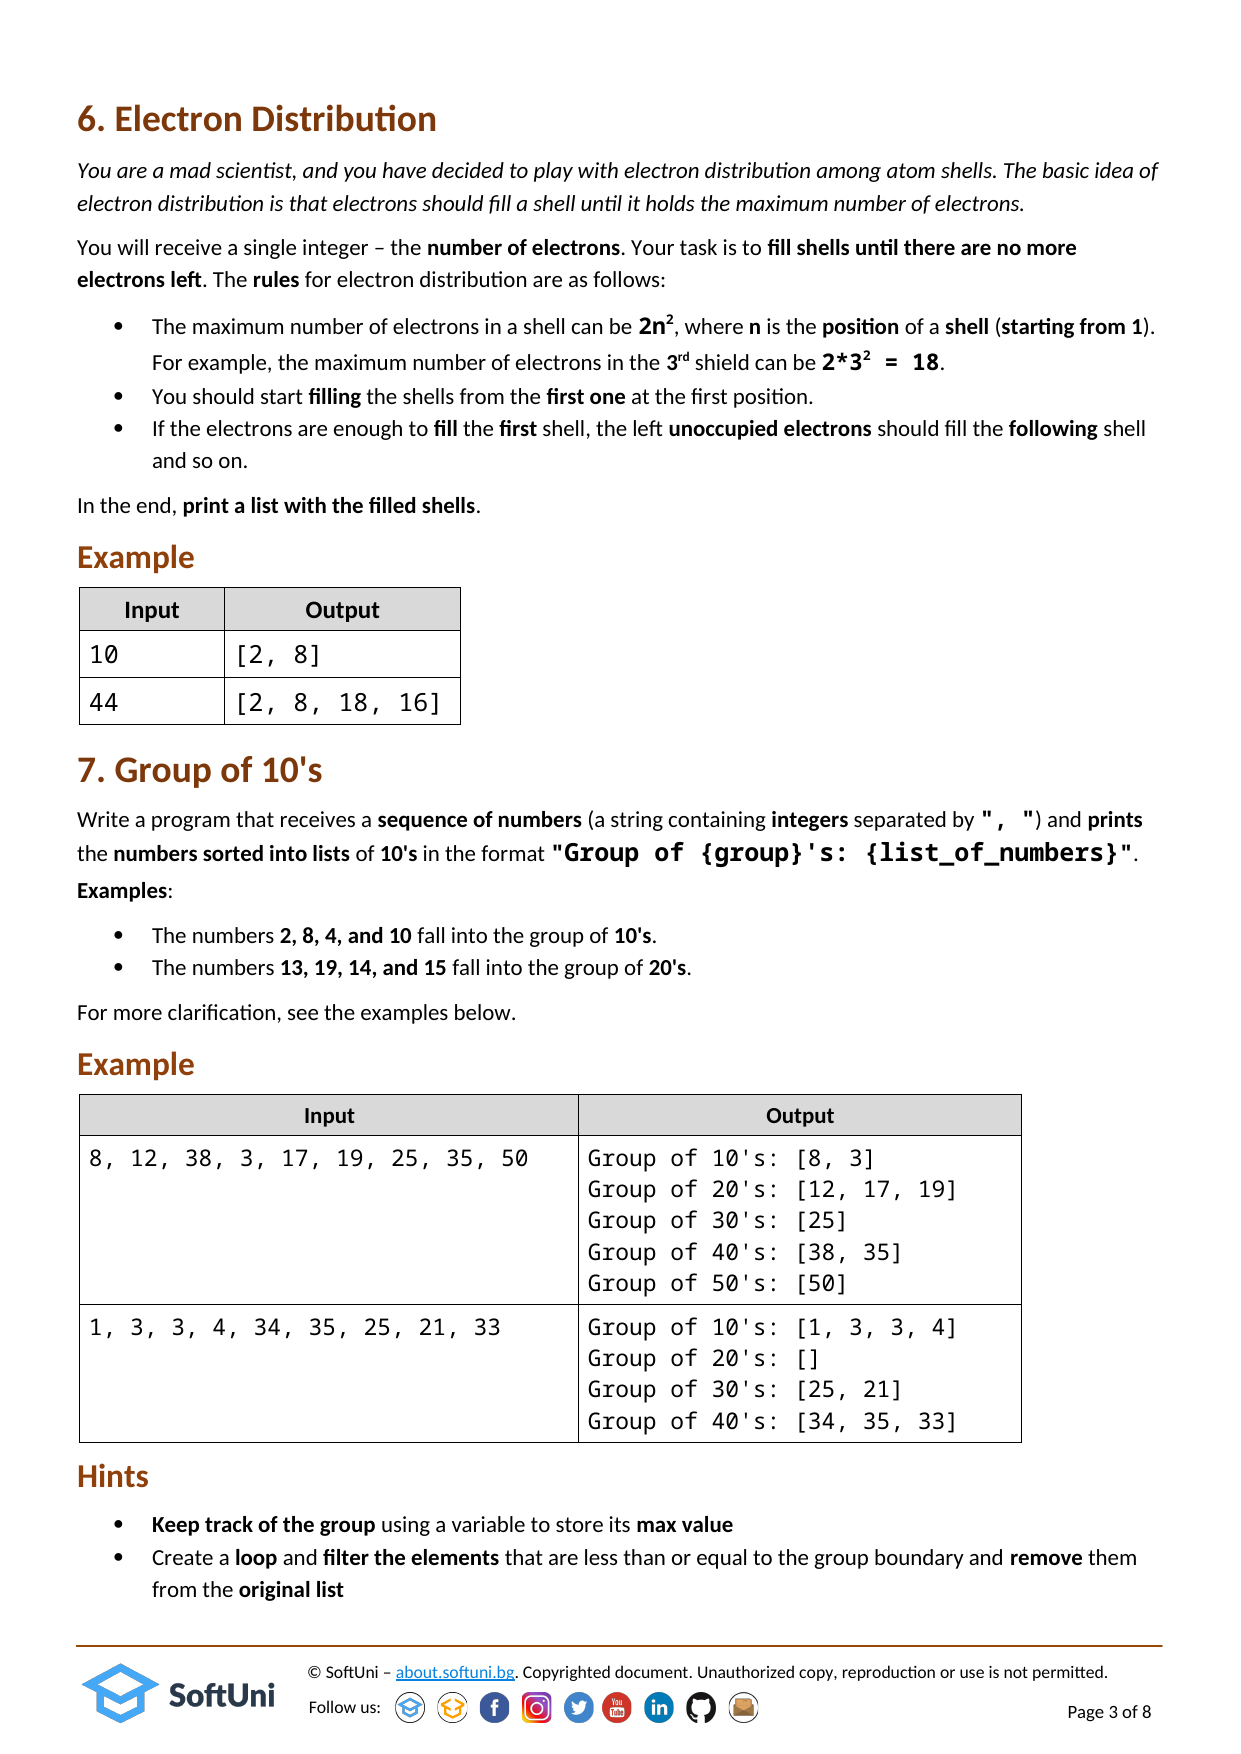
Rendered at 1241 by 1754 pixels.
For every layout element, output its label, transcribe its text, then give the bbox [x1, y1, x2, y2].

table_cell Group of 10's: [1, 3, 3, 4] Group of 20's: [] Group of 30's: [25, 21] Group of 40's: [34, 35, 33] [579, 1305, 1021, 1442]
picture [437, 1692, 468, 1723]
picture [665, 1692, 674, 1701]
text In the end, print a list with the filled shells. [77, 491, 1163, 519]
table_cell [2, 8] [225, 631, 460, 677]
table_cell 1, 3, 3, 4, 34, 35, 25, 21, 33 [80, 1305, 578, 1442]
table_header Input [80, 1095, 578, 1135]
picture [602, 1692, 632, 1723]
list The numbers 2, 8, 4, and 10 fall into the group of 10's. [114, 921, 1163, 949]
table_header Input [80, 588, 224, 630]
table_header Output [579, 1095, 1021, 1135]
picture [564, 1692, 594, 1723]
text You are a mad scientist, and you have decided to play with electron distribution among atom shells. The basic idea of electron distribution is that electrons should fill a shell until it holds the maximum number of electrons. [77, 156, 1163, 217]
picture [686, 1692, 716, 1723]
table_cell Group of 10's: [8, 3] Group of 20's: [12, 17, 19] Group of 30's: [25] Group of 40's: [38, 35] Group of 50's: [50] [579, 1136, 1021, 1304]
picture [728, 1692, 759, 1723]
picture [658, 1705, 667, 1714]
table_cell 8, 12, 38, 3, 17, 19, 25, 35, 50 [80, 1136, 578, 1304]
list The maximum number of electrons in a shell can be 2n2, where n is the position of a shell (starting from 1). For example, the maximum number of electrons in the 3rd shield can be 2*32 = 18. [114, 310, 1163, 377]
table_cell 44 [80, 678, 224, 724]
picture [395, 1692, 425, 1723]
picture [644, 1692, 653, 1701]
table_cell 10 [80, 631, 224, 677]
picture [479, 1692, 510, 1723]
picture [665, 1714, 674, 1723]
list Keep track of the group using a variable to store its max value [114, 1510, 1163, 1538]
picture [644, 1714, 653, 1723]
list If the electrons are enough to fill the first shell, the left unoccupied electrons should fill the following shell and so on. [114, 414, 1163, 474]
list The numbers 13, 19, 14, and 15 fall into the group of 20's. [114, 953, 1163, 981]
text For more clarification, see the examples below. [77, 998, 1163, 1026]
subtitle Example [77, 536, 1163, 577]
text You will receive a single integer – the number of electrons. Your task is to fill shells until there are no more electrons left. The rules for electron distribution are as follows: [77, 233, 1163, 293]
subtitle Group of 10's [77, 746, 1163, 792]
picture [75, 1658, 281, 1729]
picture [522, 1692, 552, 1723]
subtitle Example [77, 1043, 1163, 1083]
list You should start filling the shells from the first one at the first position. [114, 382, 1163, 410]
list Create a loop and filter the elements that are less than or equal to the group boundary and remove them from the original list [114, 1543, 1163, 1603]
text Examples: [77, 877, 1163, 904]
table_header Output [225, 588, 460, 630]
text Write a program that receives a sequence of numbers (a string containing integers separated by ", ") and prints the numbers sorted into lists of 10's in the format "Group of {group}'s: {list_of_numbers}". [77, 803, 1163, 868]
subtitle Electron Distribution [77, 95, 1163, 141]
subtitle Hints [77, 1455, 1163, 1496]
table_cell [2, 8, 18, 16] [225, 678, 460, 724]
